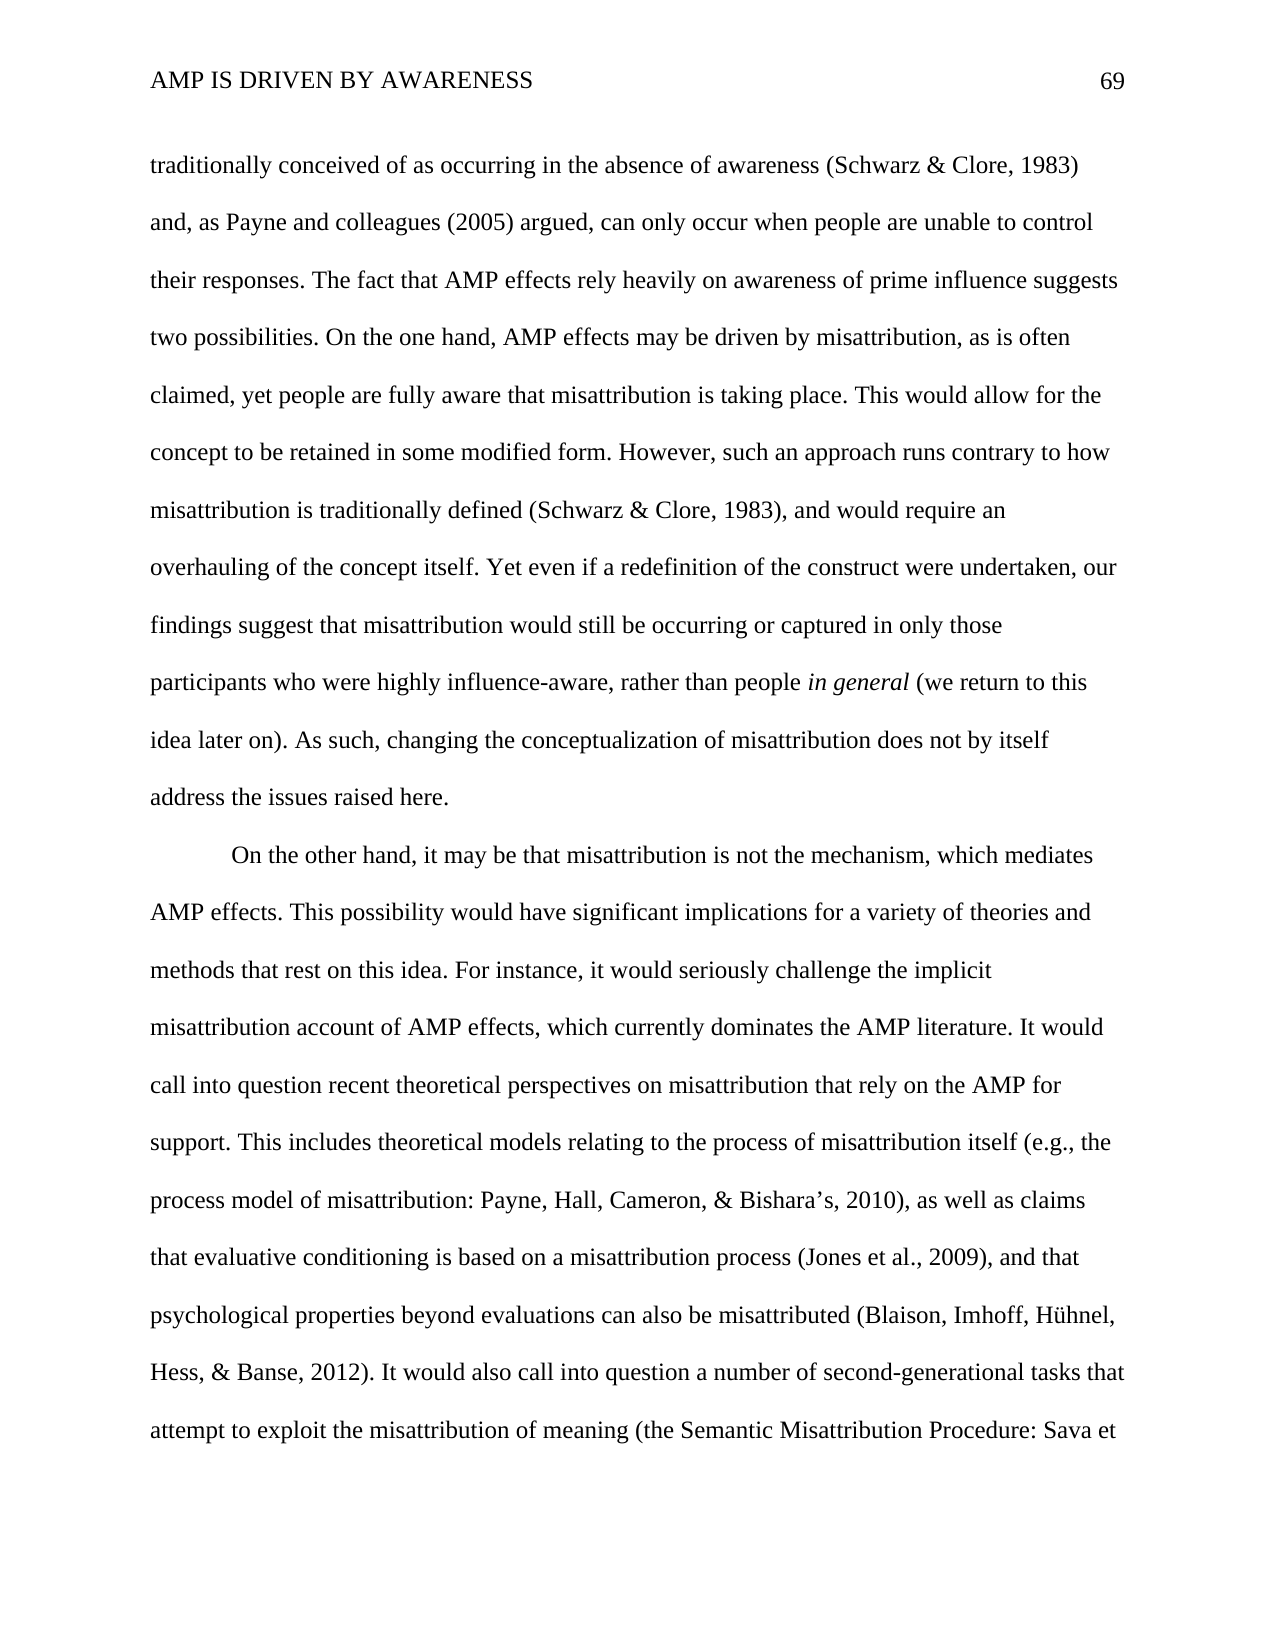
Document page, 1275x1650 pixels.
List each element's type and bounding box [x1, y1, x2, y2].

text [150, 840, 1125, 1444]
text [150, 150, 1125, 811]
